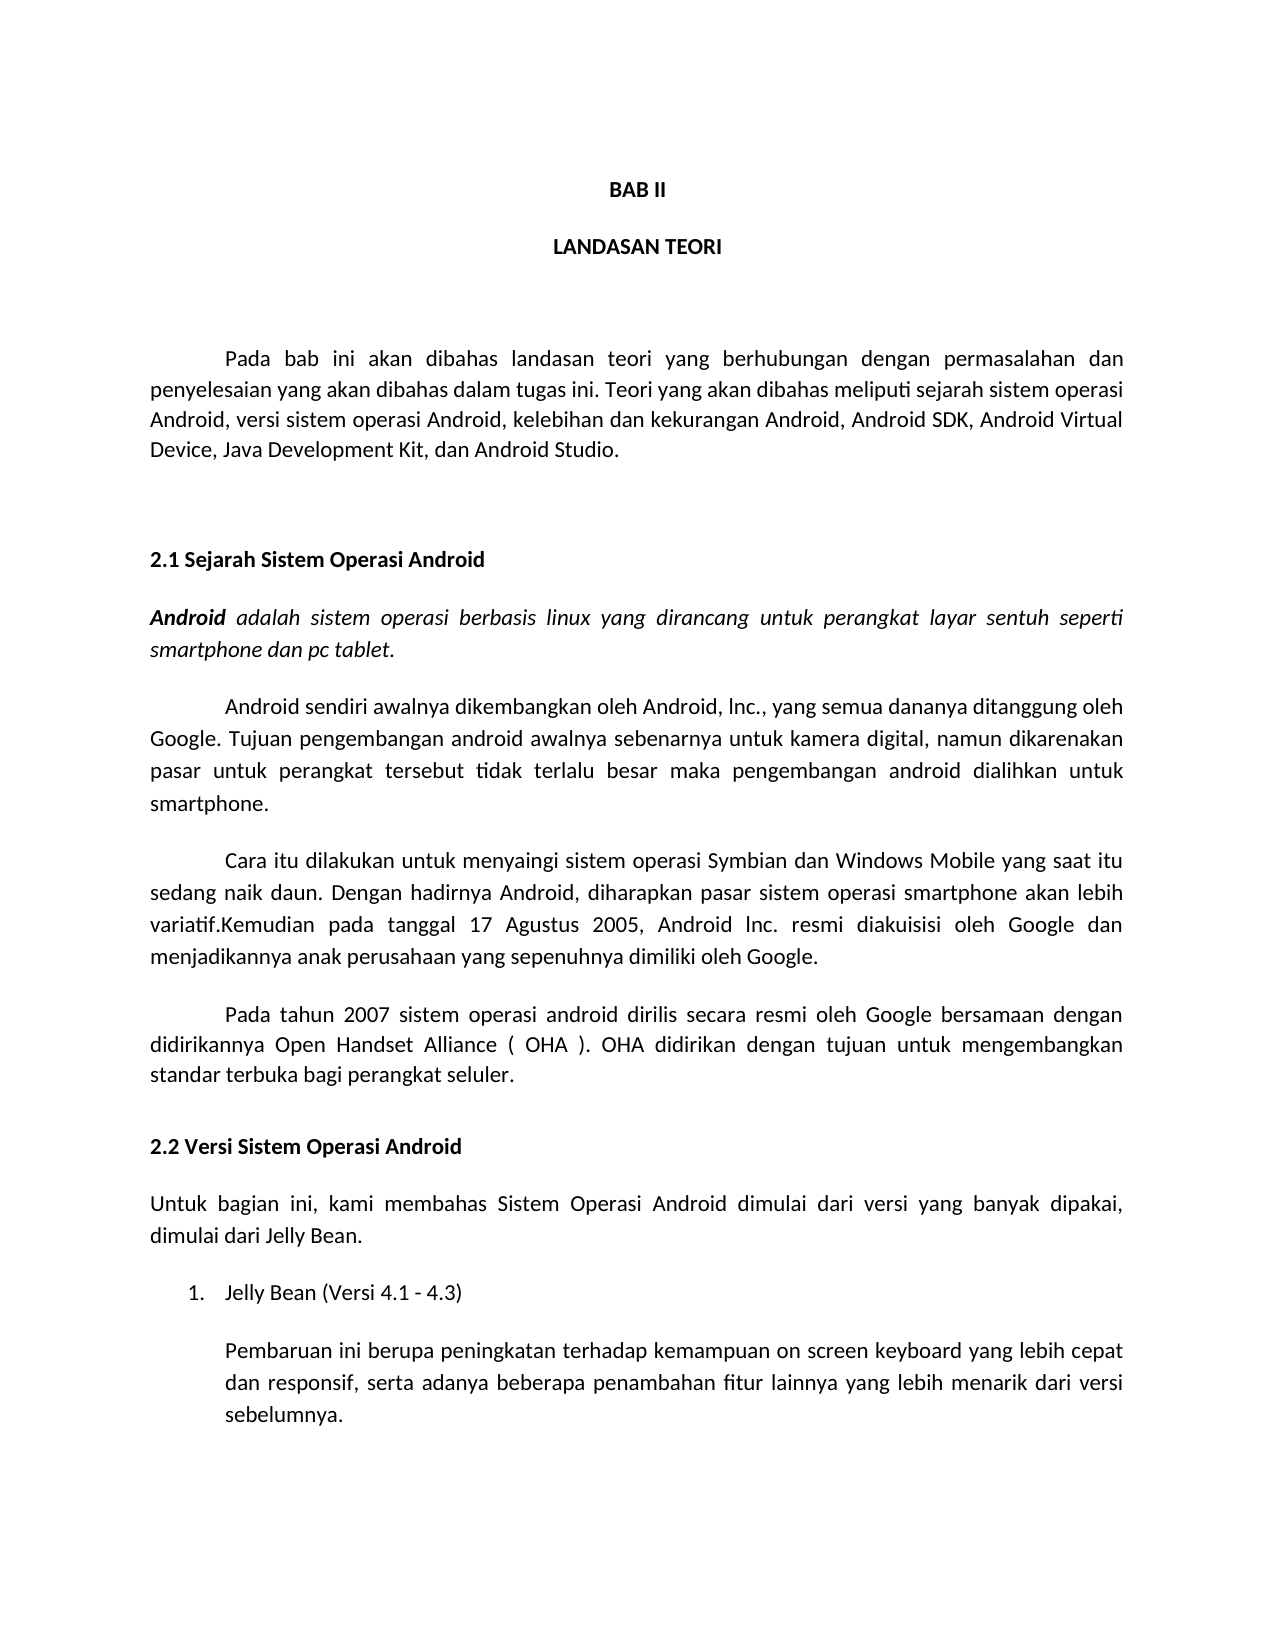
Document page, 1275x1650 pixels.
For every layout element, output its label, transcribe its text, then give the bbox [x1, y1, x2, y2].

text 2.2 Versi Sistem Operasi Android [150, 1132, 1125, 1160]
text Pembaruan ini berupa peningkatan terhadap kemampuan on screen keyboard yang lebih cepat dan responsif, serta adanya beberapa penambahan fitur lainnya yang lebih menarik dari versi sebelumnya. [225, 1396, 1125, 1428]
text LANDASAN TEORI [150, 232, 1125, 260]
text Android sendiri awalnya dikembangkan oleh Android, lnc., yang semua dananya ditanggung oleh Google. Tujuan pengembangan android awalnya sebenarnya untuk kamera digital, namun dikarenakan pasar untuk perangkat tersebut tidak terlalu besar maka pengembangan android dialihkan untuk smartphone. [150, 692, 1125, 817]
text Pada tahun 2007 sistem operasi android dirilis secara resmi oleh Google bersamaan dengan didirikannya Open Handset Alliance ( OHA ). OHA didirikan dengan tujuan untuk mengembangkan standar terbuka bagi perangkat seluler. [150, 1000, 1125, 1088]
text Untuk bagian ini, kami membahas Sistem Operasi Android dimulai dari versi yang banyak dipakai, dimulai dari Jelly Bean. [150, 1217, 1125, 1249]
text 2.1 Sejarah Sistem Operasi Android [150, 546, 1125, 574]
text Pada bab ini akan dibahas landasan teori yang berhubungan dengan permasalahan dan penyelesaian yang akan dibahas dalam tugas ini. Teori yang akan dibahas meliputi sejarah sistem operasi Android, versi sistem operasi Android, kelebihan dan kekurangan Android, Android SDK, Android Virtual Device, Java Development Kit, dan Android Studio. [150, 344, 1125, 463]
text Android adalah sistem operasi berbasis linux yang dirancang untuk perangkat layar sentuh seperti smartphone dan pc tablet. [150, 603, 1125, 663]
text Cara itu dilakukan untuk menyaingi sistem operasi Symbian dan Windows Mobile yang saat itu sedang naik daun. Dengan hadirnya Android, diharapkan pasar sistem operasi smartphone akan lebih variatif.Kemudian pada tanggal 17 Agustus 2005, Android lnc. resmi diakuisisi oleh Google dan menjadikannya anak perusahaan yang sepenuhnya dimiliki oleh Google. [150, 846, 1125, 971]
text BAB II [150, 175, 1125, 203]
list Jelly Bean (Versi 4.1 - 4.3) [187, 1278, 1125, 1307]
